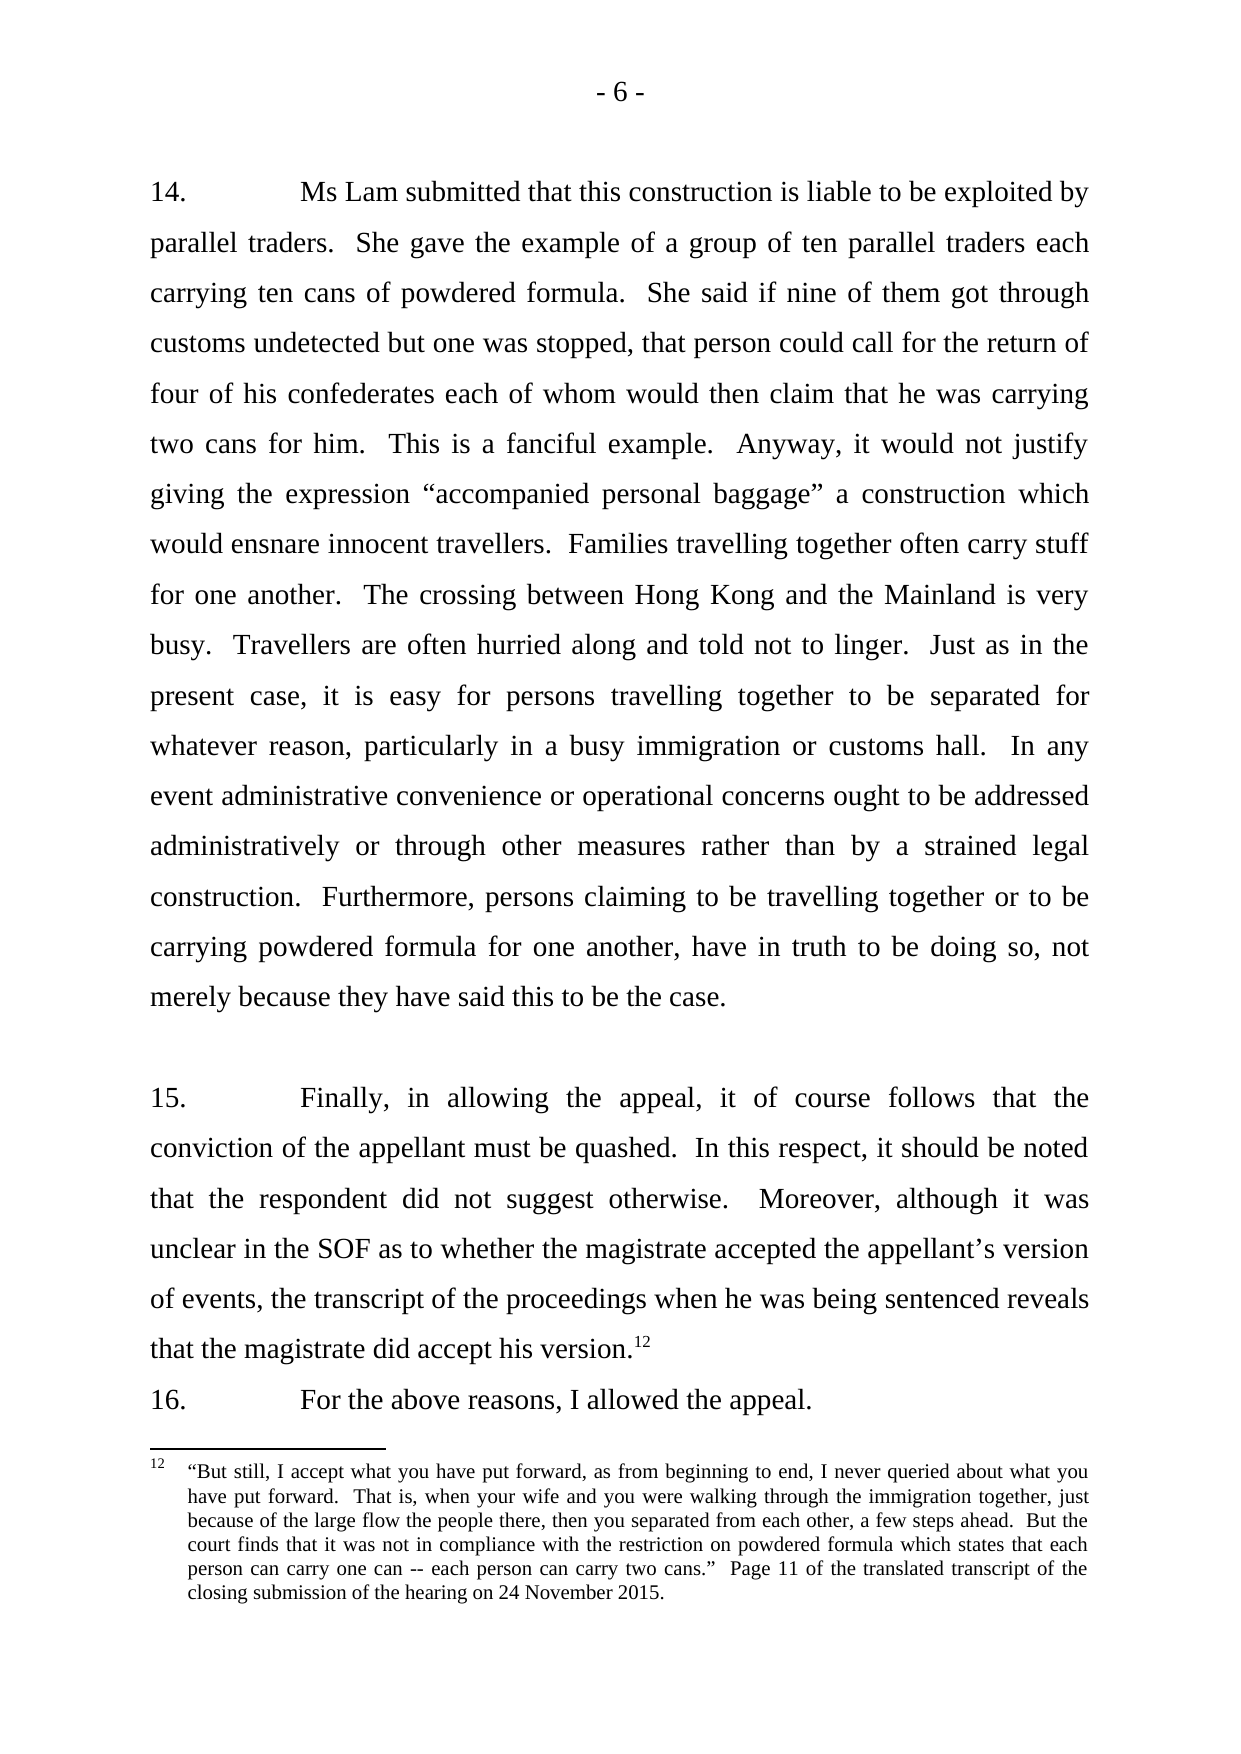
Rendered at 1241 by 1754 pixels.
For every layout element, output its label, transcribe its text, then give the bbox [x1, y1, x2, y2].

list Finally, in allowing the appeal, it of course follows that the conviction of the appellant must be quashed. In this respect, it should be noted that the respondent did not suggest otherwise. Moreover, although it was unclear in the SOF as to whether the magistrate accepted the appellant’s version of events, the transcript of the proceedings when he was being sentenced reveals that the magistrate did accept his version. [150, 1080, 1090, 1365]
list Ms Lam submitted that this construction is liable to be exploited by parallel traders. She gave the example of a group of ten parallel traders each carrying ten cans of powdered formula. She said if nine of them got through customs undetected but one was stopped, that person could call for the return of four of his confederates each of whom would then claim that he was carrying two cans for him. This is a fanciful example. Anyway, it would not justify giving the expression “accompanied personal baggage” a construction which would ensnare innocent travellers. Families travelling together often carry stuff for one another. The crossing between Hong Kong and the Mainland is very busy. Travellers are often hurried along and told not to linger. Just as in the present case, it is easy for persons travelling together to be separated for whatever reason, particularly in a busy immigration or customs hall. In any event administrative convenience or operational concerns ought to be addressed administratively or through other measures rather than by a strained legal construction. Furthermore, persons claiming to be travelling together or to be carrying powdered formula for one another, have in truth to be doing so, not merely because they have said this to be the case. [150, 174, 1090, 1013]
list For the above reasons, I allowed the appeal. [150, 1382, 1090, 1416]
